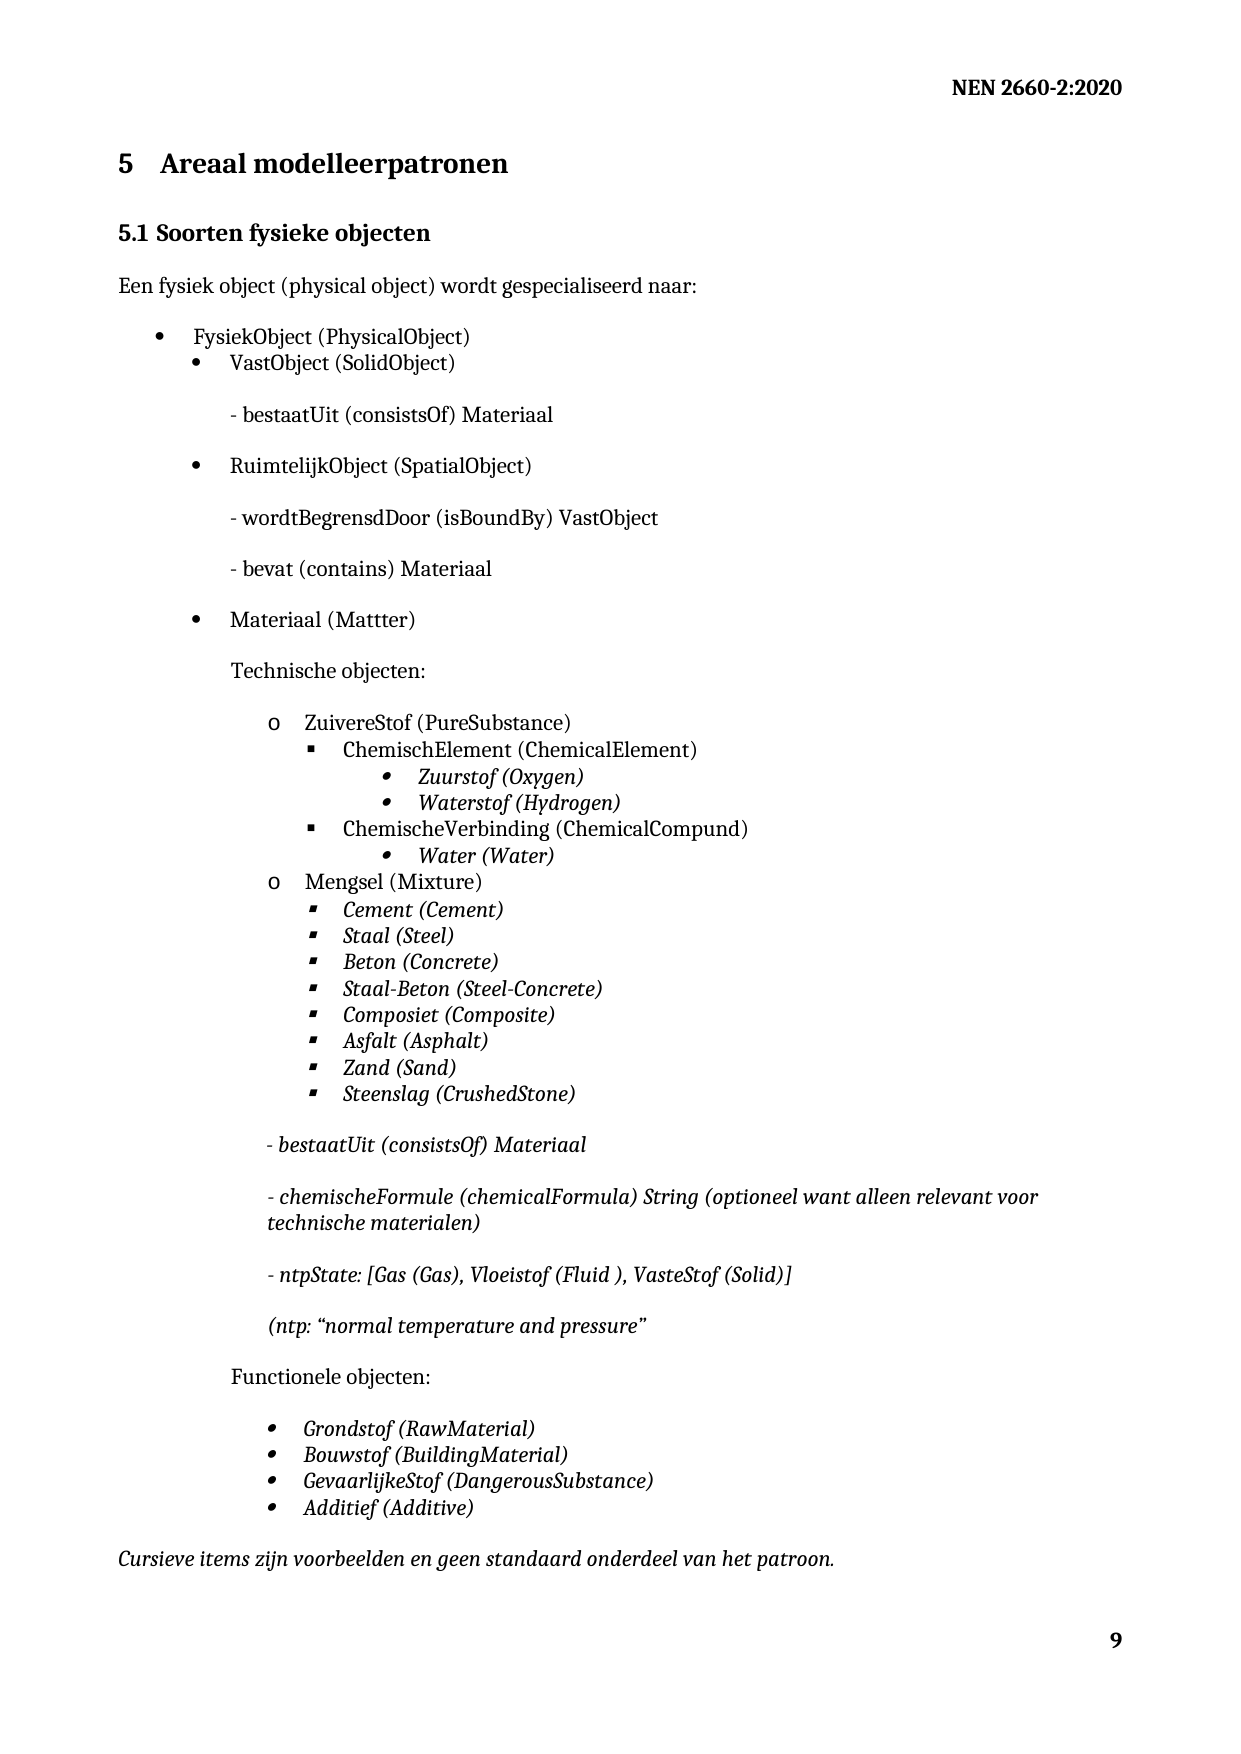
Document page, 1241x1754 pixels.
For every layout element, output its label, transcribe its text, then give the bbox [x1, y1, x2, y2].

subtitle Soorten fysieke objecten [118, 219, 1122, 247]
list FysiekObject (PhysicalObject) [156, 324, 1122, 350]
text - wordtBegrensdDoor (isBoundBy) VastObject [229, 504, 1122, 531]
list Asfalt (Asphalt) [306, 1028, 1122, 1054]
list Bouwstof (BuildingMaterial) [266, 1442, 1122, 1468]
list ChemischeVerbinding (ChemicalCompund) [306, 816, 1122, 843]
list GevaarlijkeStof (DangerousSubstance) [266, 1468, 1122, 1494]
list Materiaal (Mattter) [192, 607, 1122, 633]
text - bevat (contains) Materiaal [229, 556, 1122, 582]
list Additief (Additive) [266, 1494, 1122, 1521]
text Functionele objecten: [231, 1364, 1122, 1390]
text Cursieve items zijn voorbeelden en geen standaard onderdeel van het patroon. [118, 1546, 1122, 1572]
text Een fysiek object (physical object) wordt gespecialiseerd naar: [118, 272, 1122, 299]
list Water (Water) [381, 843, 1122, 869]
list Cement (Cement) [306, 896, 1122, 923]
list Waterstof (Hydrogen) [381, 790, 1122, 816]
list Zand (Sand) [306, 1054, 1122, 1081]
text - ntpState: [Gas (Gas), Vloeistof (Fluid ), VasteStof (Solid)] [267, 1261, 1122, 1288]
text (ntp: “normal temperature and pressure” [267, 1313, 1122, 1339]
text - chemischeFormule (chemicalFormula) String (optioneel want alleen relevant voor technische materialen) [267, 1184, 1122, 1236]
list Beton (Concrete) [306, 949, 1122, 976]
list Steenslag (CrushedStone) [306, 1081, 1122, 1107]
list Grondstof (RawMaterial) [266, 1415, 1122, 1442]
list Staal-Beton (Steel-Concrete) [306, 976, 1122, 1002]
list Composiet (Composite) [306, 1002, 1122, 1028]
list ZuivereStof (PureSubstance) [267, 710, 1122, 737]
list Mengsel (Mixture) [267, 869, 1122, 896]
list Staal (Steel) [306, 923, 1122, 949]
list RuimtelijkObject (SpatialObject) [192, 453, 1122, 479]
list VastObject (SolidObject) [192, 350, 1122, 377]
text - bestaatUit (consistsOf) Materiaal [229, 402, 1122, 428]
text - bestaatUit (consistsOf) Materiaal [266, 1132, 1122, 1159]
list Zuurstof (Oxygen) [381, 763, 1122, 790]
text Technische objecten: [231, 658, 1122, 685]
subtitle Areaal modelleerpatronen [118, 148, 1122, 181]
list ChemischElement (ChemicalElement) [306, 737, 1122, 763]
